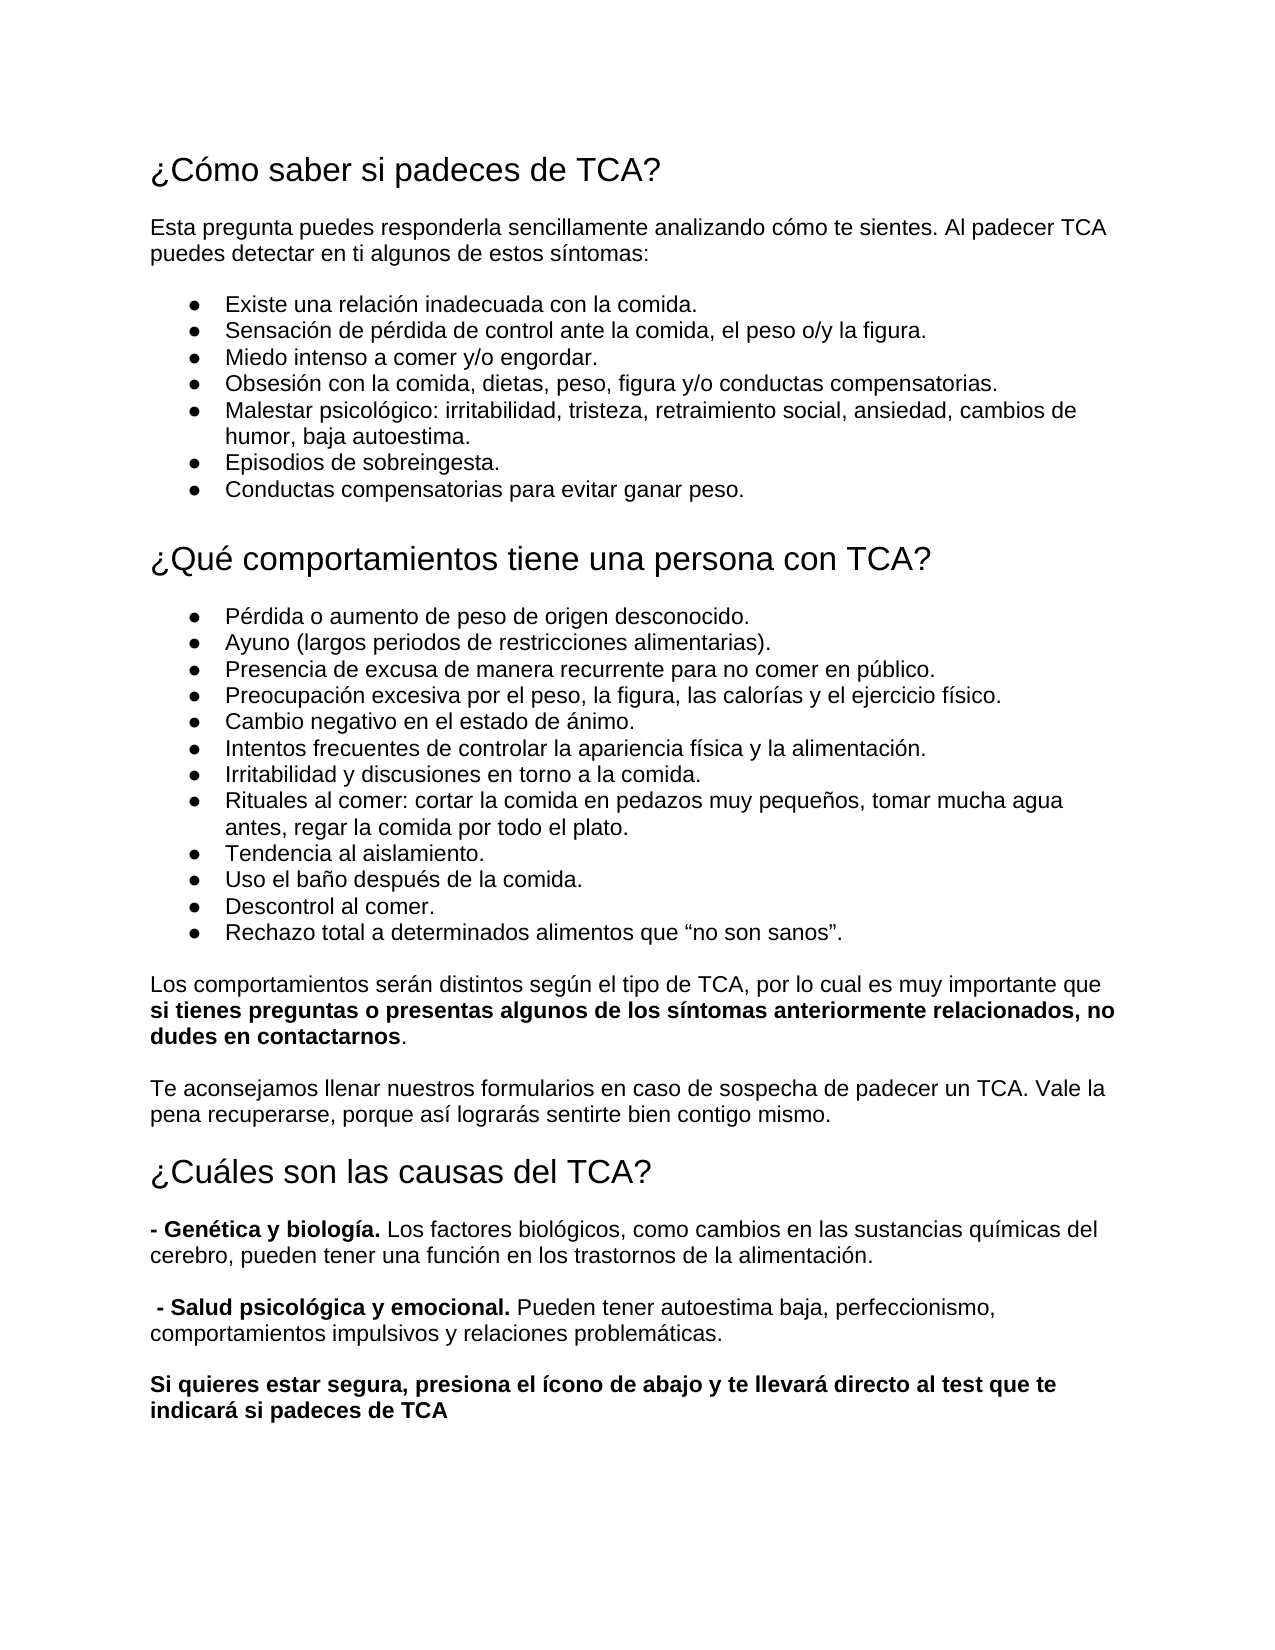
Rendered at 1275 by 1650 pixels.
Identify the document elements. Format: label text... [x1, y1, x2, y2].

subtitle ¿Cuáles son las causas del TCA? [150, 1152, 1125, 1191]
list Miedo intenso a comer y/o engordar. [187, 344, 1125, 370]
list Uso el baño después de la comida. [187, 866, 1125, 893]
text - Genética y biología. Los factores biológicos, como cambios en las sustancias químicas del cerebro, pueden tener una función en los trastornos de la alimentación. [150, 1216, 1125, 1268]
text Esta pregunta puedes responderla sencillamente analizando cómo te sientes. Al padecer TCA puedes detectar en ti algunos de estos síntomas: [150, 213, 1125, 266]
list Pérdida o aumento de peso de origen desconocido. [187, 603, 1125, 629]
subtitle ¿Cómo saber si padeces de TCA? [150, 150, 1125, 188]
list Irritabilidad y discusiones en torno a la comida. [187, 761, 1125, 787]
list Intentos frecuentes de controlar la apariencia física y la alimentación. [187, 735, 1125, 761]
text Si quieres estar segura, presiona el ícono de abajo y te llevará directo al test que te indicará si padeces de TCA [150, 1371, 1125, 1424]
list Obsesión con la comida, dietas, peso, figura y/o conductas compensatorias. [187, 370, 1125, 397]
text Los comportamientos serán distintos según el tipo de TCA, por lo cual es muy importante que si tienes preguntas o presentas algunos de los síntomas anteriormente relacionados, no dudes en contactarnos. [150, 971, 1125, 1049]
text Te aconsejamos llenar nuestros formularios en caso de sospecha de padecer un TCA. Vale la pena recuperarse, porque así lograrás sentirte bien contigo mismo. [150, 1074, 1125, 1127]
list Preocupación excesiva por el peso, la figura, las calorías y el ejercicio físico. [187, 682, 1125, 708]
list Conductas compensatorias para evitar ganar peso. [187, 476, 1125, 502]
list Existe una relación inadecuada con la comida. [187, 291, 1125, 317]
list Episodios de sobreingesta. [187, 449, 1125, 476]
list Malestar psicológico: irritabilidad, tristeza, retraimiento social, ansiedad, cambios de humor, baja autoestima. [187, 397, 1125, 449]
list Tendencia al aislamiento. [187, 840, 1125, 866]
list Presencia de excusa de manera recurrente para no comer en público. [187, 656, 1125, 682]
list Rechazo total a determinados alimentos que “no son sanos”. [187, 919, 1125, 946]
text - Salud psicológica y emocional. Pueden tener autoestima baja, perfeccionismo, comportamientos impulsivos y relaciones problemáticas. [150, 1293, 1125, 1346]
list Descontrol al comer. [187, 893, 1125, 919]
list Sensación de pérdida de control ante la comida, el peso o/y la figura. [187, 317, 1125, 344]
subtitle ¿Qué comportamientos tiene una persona con TCA? [150, 539, 1125, 578]
list Rituales al comer: cortar la comida en pedazos muy pequeños, tomar mucha agua antes, regar la comida por todo el plato. [187, 787, 1125, 840]
list Ayuno (largos periodos de restricciones alimentarias). [187, 629, 1125, 656]
list Cambio negativo en el estado de ánimo. [187, 708, 1125, 735]
